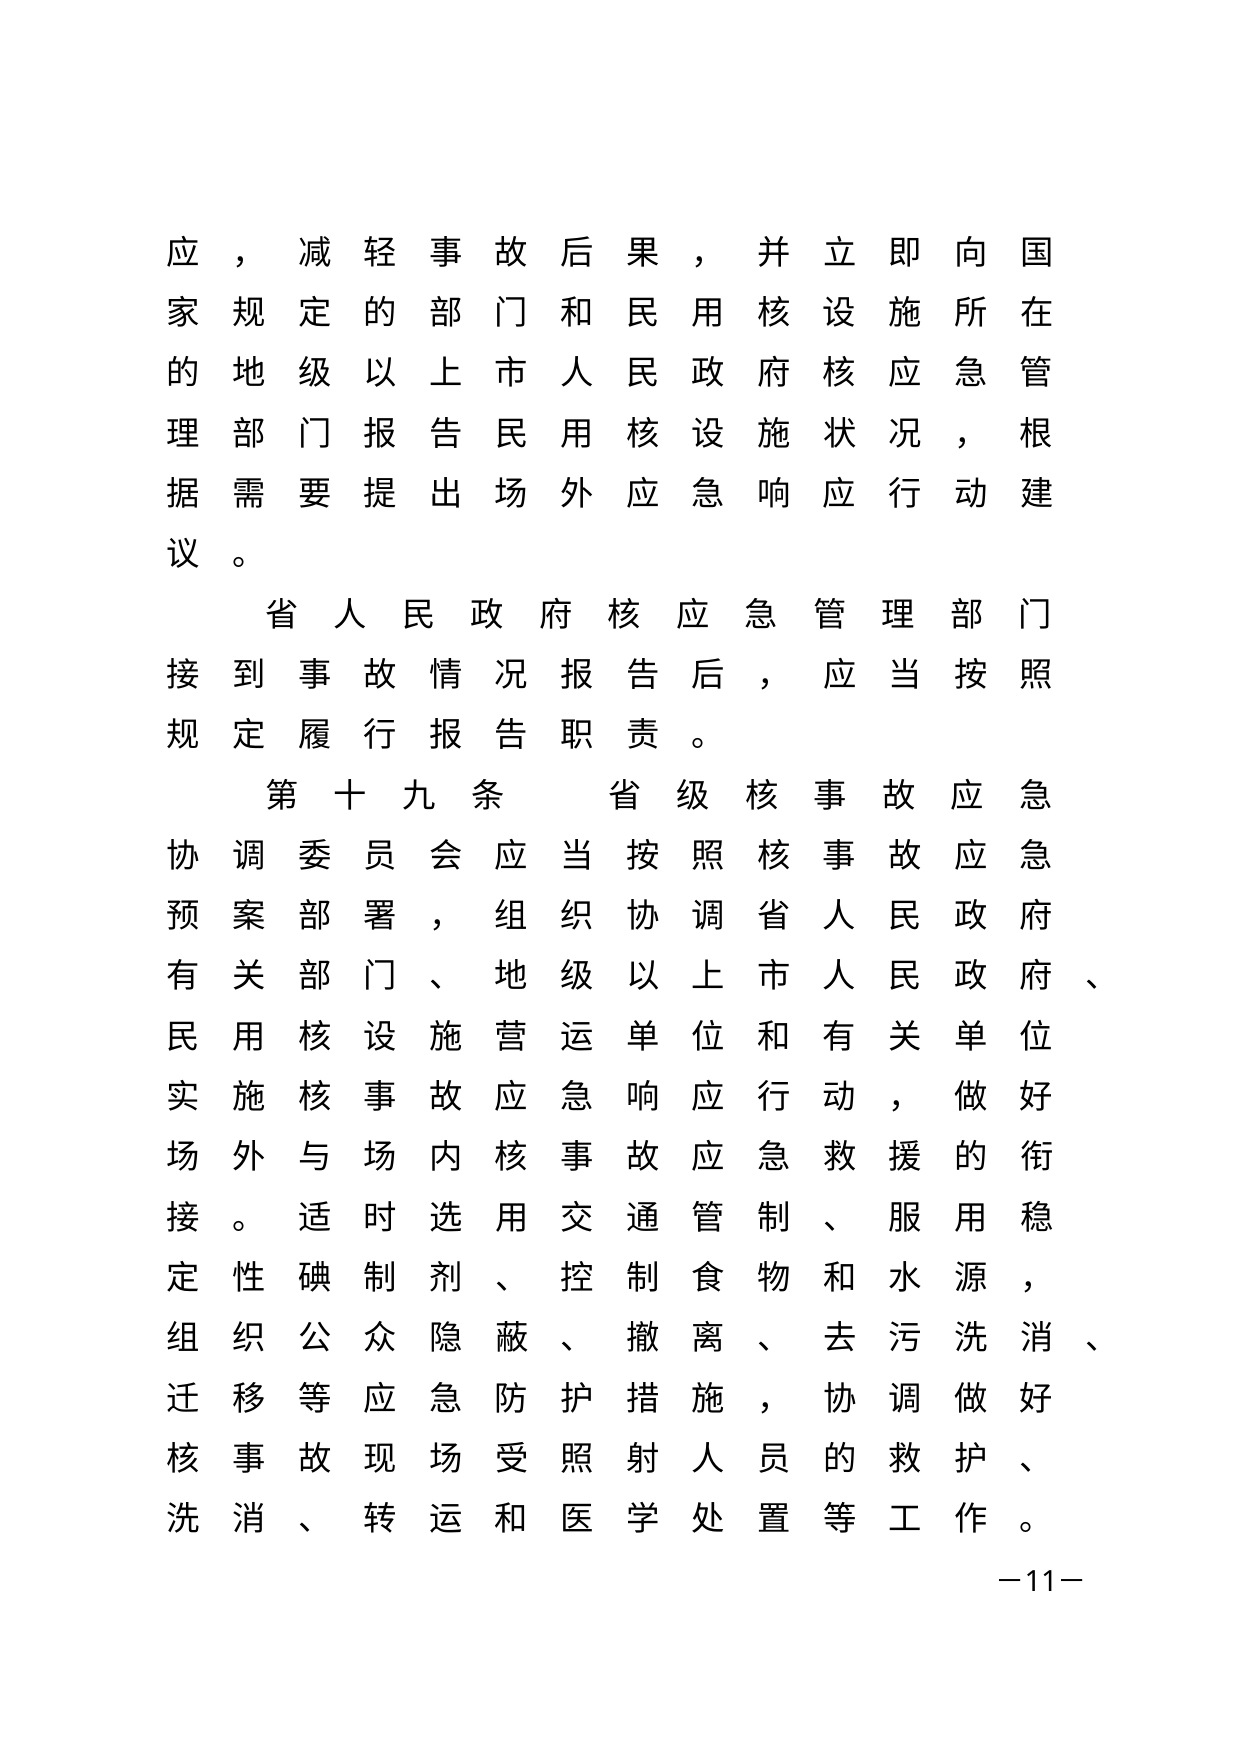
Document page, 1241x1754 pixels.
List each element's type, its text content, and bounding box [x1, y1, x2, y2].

text 省人民政府核应急管理部门接到事故情况报告后，应当按照规定履行报告职责。 [167, 581, 1085, 762]
text 第十八条 发生核事故时，民用核设施营运单位应当按照核事故应急预案的要求开展应急响应，减轻事故后果，并立即向国家规定的部门和民用核设施所在的地级以上市人民政府核应急管理部门报告民用核设施状况，根据需要提出场外应急响应行动建议。 [167, 219, 1085, 581]
text 第十九条 省级核事故应急协调委员会应当按照核事故应急预案部署，组织协调省人民政府有关部门、地级以上市人民政府、民用核设施营运单位和有关单位实施核事故应急响应行动，做好场外与场内核事故应急救援的衔接。适时选用交通管制、服用稳定性碘制剂、控制食物和水源，组织公众隐蔽、撤离、去污洗消、迁移等应急防护措施，协调做好核事故现场受照射人员的救护、洗消、转运和医学处置等工作。 [167, 762, 1085, 1546]
